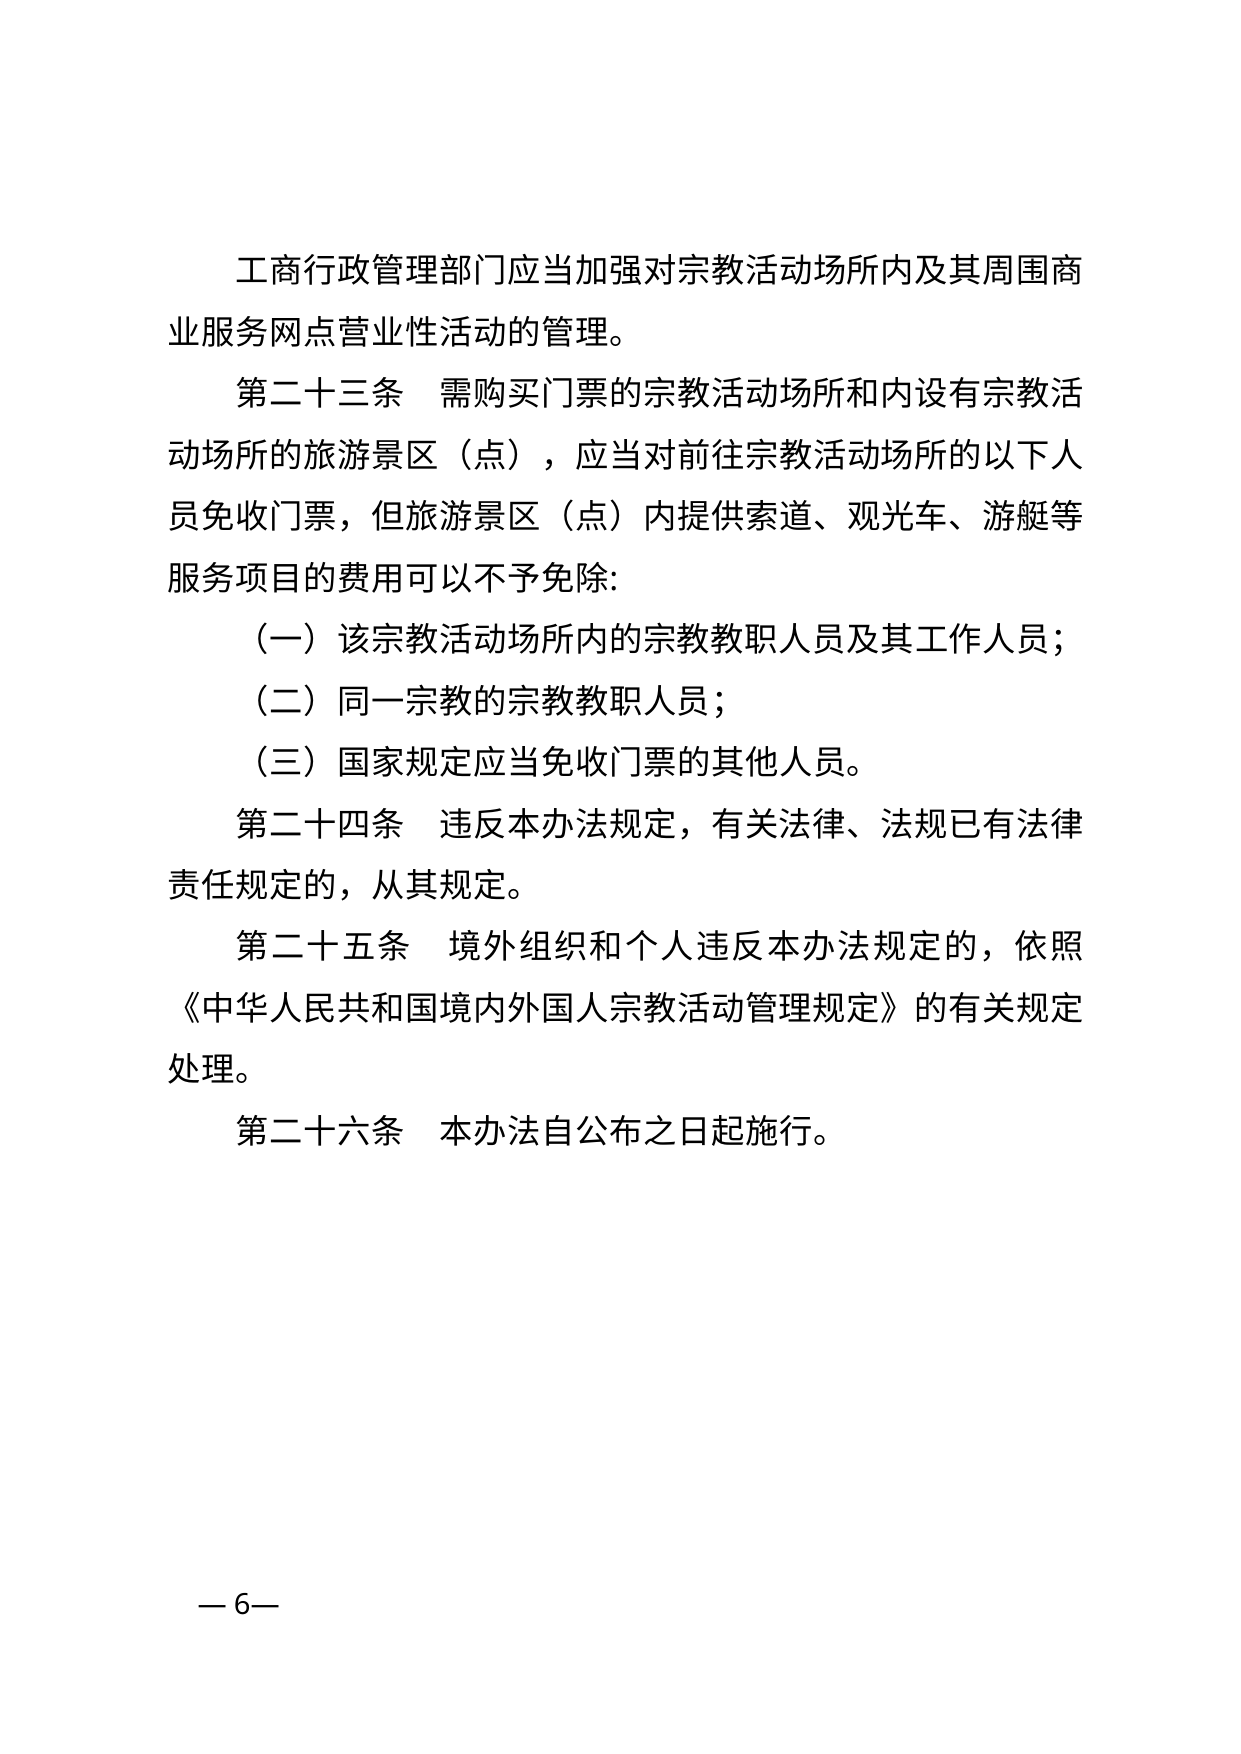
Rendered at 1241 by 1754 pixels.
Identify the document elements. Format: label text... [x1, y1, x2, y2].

text 第二十三条 需购买门票的宗教活动场所和内设有宗教活动场所的旅游景区（点），应当对前往宗教活动场所的以下人员免收门票，但旅游景区（点）内提供索道、观光车、游艇等服务项目的费用可以不予免除: [168, 361, 1084, 606]
text 第二十五条 境外组织和个人违反本办法规定的，依照《中华人民共和国境内外国人宗教活动管理规定》的有关规定处理。 [168, 914, 1084, 1098]
text （二）同一宗教的宗教教职人员； [168, 668, 1084, 729]
text 工商行政管理部门应当加强对宗教活动场所内及其周围商业服务网点营业性活动的管理。 [168, 238, 1084, 361]
text （三）国家规定应当免收门票的其他人员。 [168, 729, 1084, 791]
text 第二十四条 违反本办法规定，有关法律、法规已有法律责任规定的，从其规定。 [168, 791, 1084, 914]
text （一）该宗教活动场所内的宗教教职人员及其工作人员； [168, 606, 1084, 668]
text 第二十六条 本办法自公布之日起施行。 [168, 1098, 1084, 1159]
